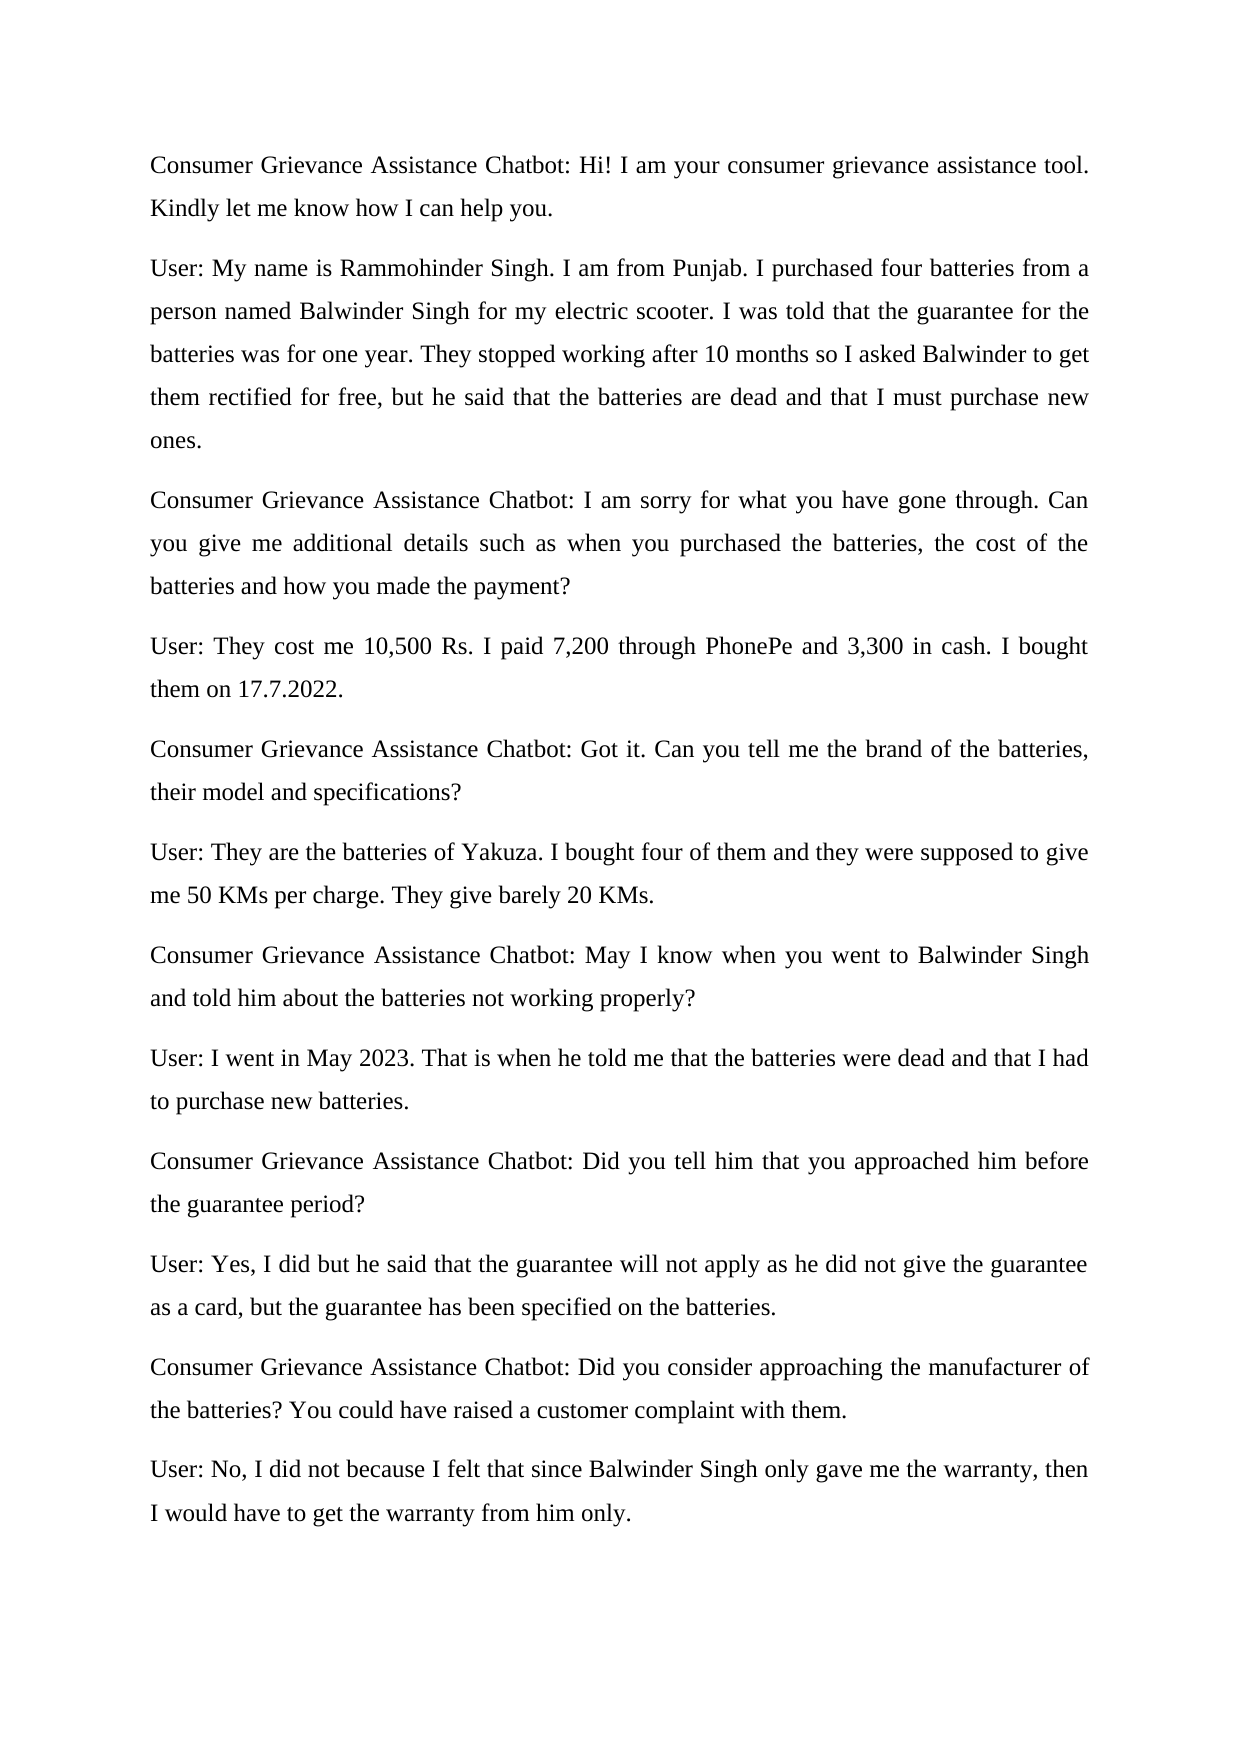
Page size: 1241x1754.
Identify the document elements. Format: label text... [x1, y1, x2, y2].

text Consumer Grievance Assistance Chatbot: Hi! I am your consumer grievance assistance tool. Kindly let me know how I can help you. [150, 150, 1090, 222]
text User: No, I did not because I felt that since Balwinder Singh only gave me the warranty, then I would have to get the warranty from him only. [150, 1454, 1090, 1526]
text User: They are the batteries of Yakuza. I bought four of them and they were supposed to give me 50 KMs per charge. They give barely 20 KMs. [150, 837, 1090, 909]
text Consumer Grievance Assistance Chatbot: Did you consider approaching the manufacturer of the batteries? You could have raised a customer complaint with them. [150, 1352, 1090, 1423]
text User: Yes, I did but he said that the guarantee will not apply as he did not give the guarantee as a card, but the guarantee has been specified on the batteries. [150, 1249, 1090, 1321]
text User: I went in May 2023. That is when he told me that the batteries were dead and that I had to purchase new batteries. [150, 1043, 1090, 1115]
text User: My name is Rammohinder Singh. I am from Punjab. I purchased four batteries from a person named Balwinder Singh for my electric scooter. I was told that the guarantee for the batteries was for one year. They stopped working after 10 months so I asked Balwinder to get them rectified for free, but he said that the batteries are dead and that I must purchase new ones. [150, 253, 1090, 454]
text Consumer Grievance Assistance Chatbot: Got it. Can you tell me the brand of the batteries, their model and specifications? [150, 734, 1090, 806]
text Consumer Grievance Assistance Chatbot: May I know when you went to Balwinder Singh and told him about the batteries not working properly? [150, 940, 1090, 1012]
text User: They cost me 10,500 Rs. I paid 7,200 through PhonePe and 3,300 in cash. I bought them on 17.7.2022. [150, 631, 1090, 703]
text Consumer Grievance Assistance Chatbot: I am sorry for what you have gone through. Can you give me additional details such as when you purchased the batteries, the cost of the batteries and how you made the payment? [150, 485, 1090, 600]
text Consumer Grievance Assistance Chatbot: Did you tell him that you approached him before the guarantee period? [150, 1146, 1090, 1218]
